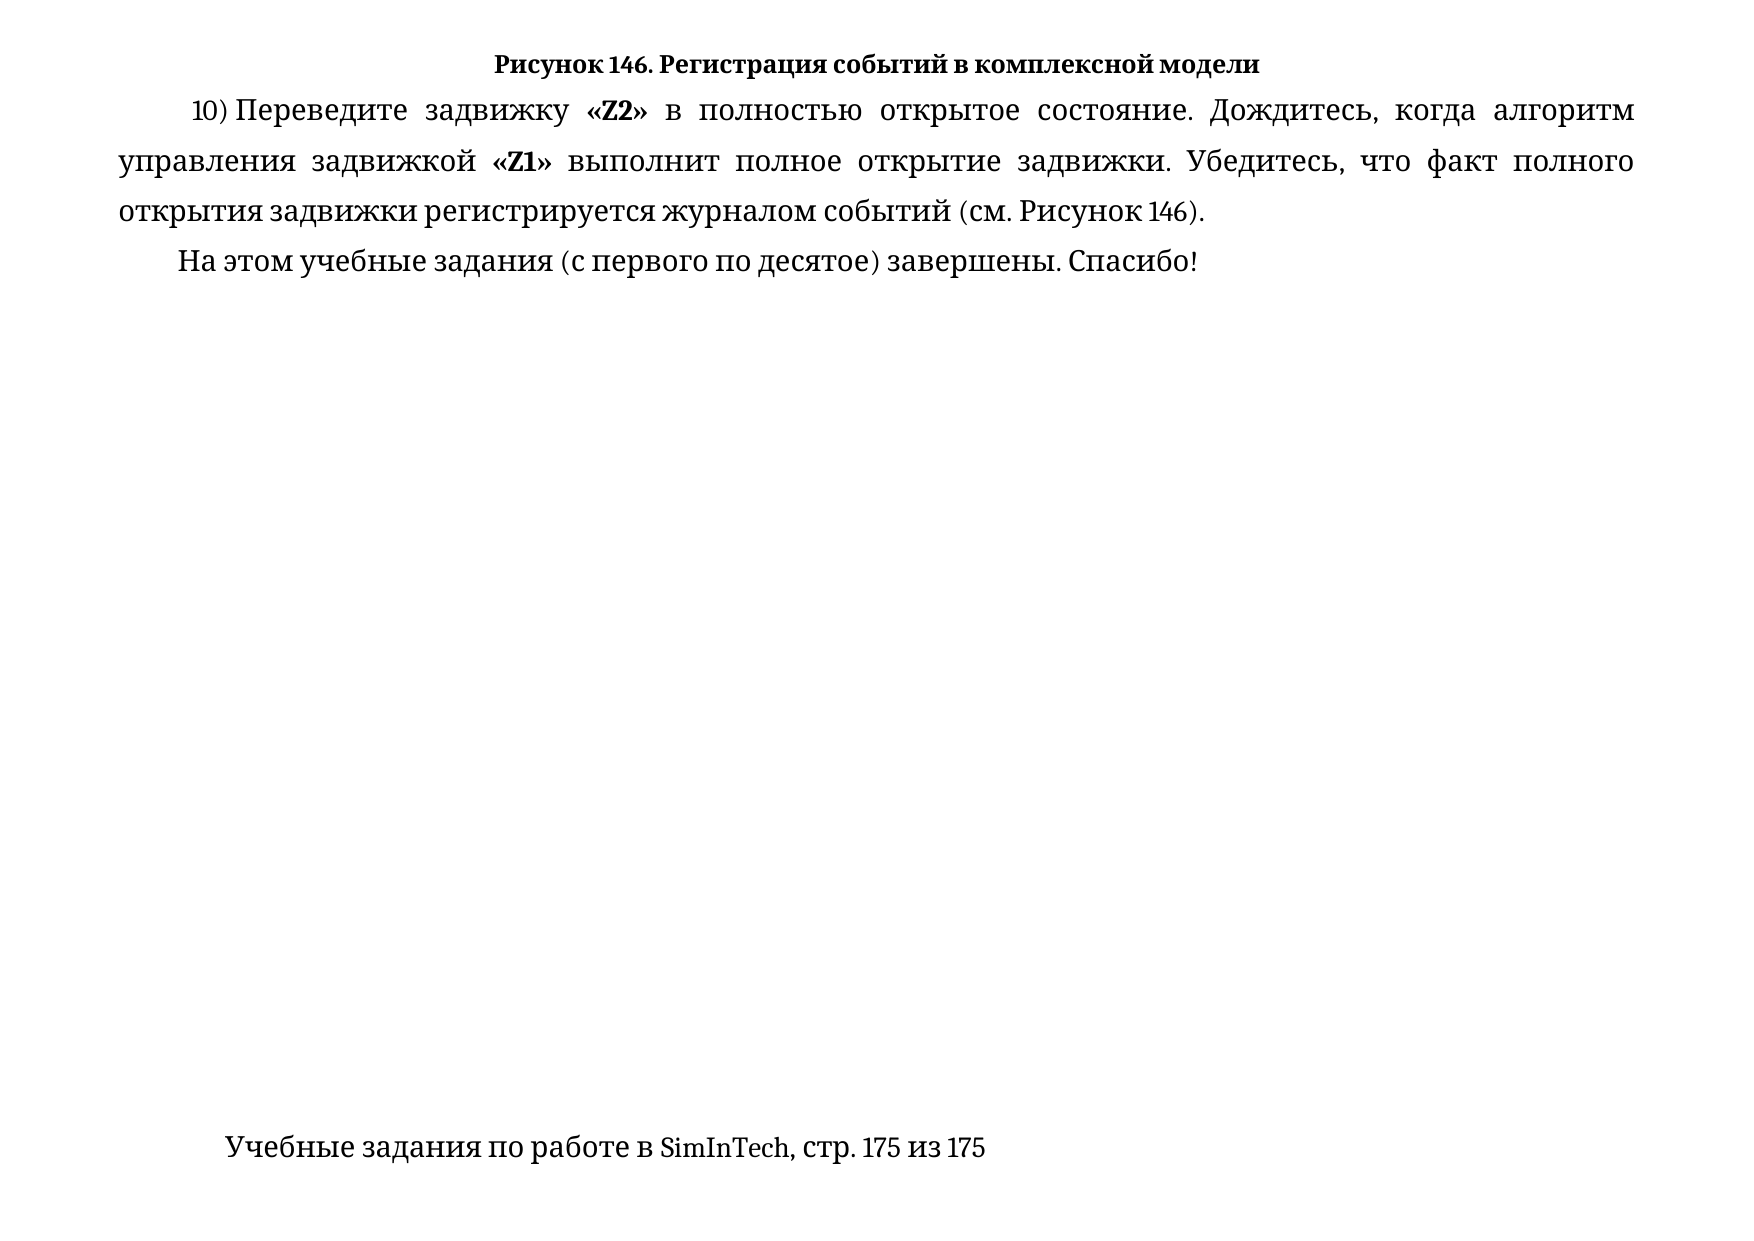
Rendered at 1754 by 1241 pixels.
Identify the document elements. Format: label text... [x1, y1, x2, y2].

text На этом учебные задания (с первого по десятое) завершены. Спасибо! [118, 245, 1636, 279]
